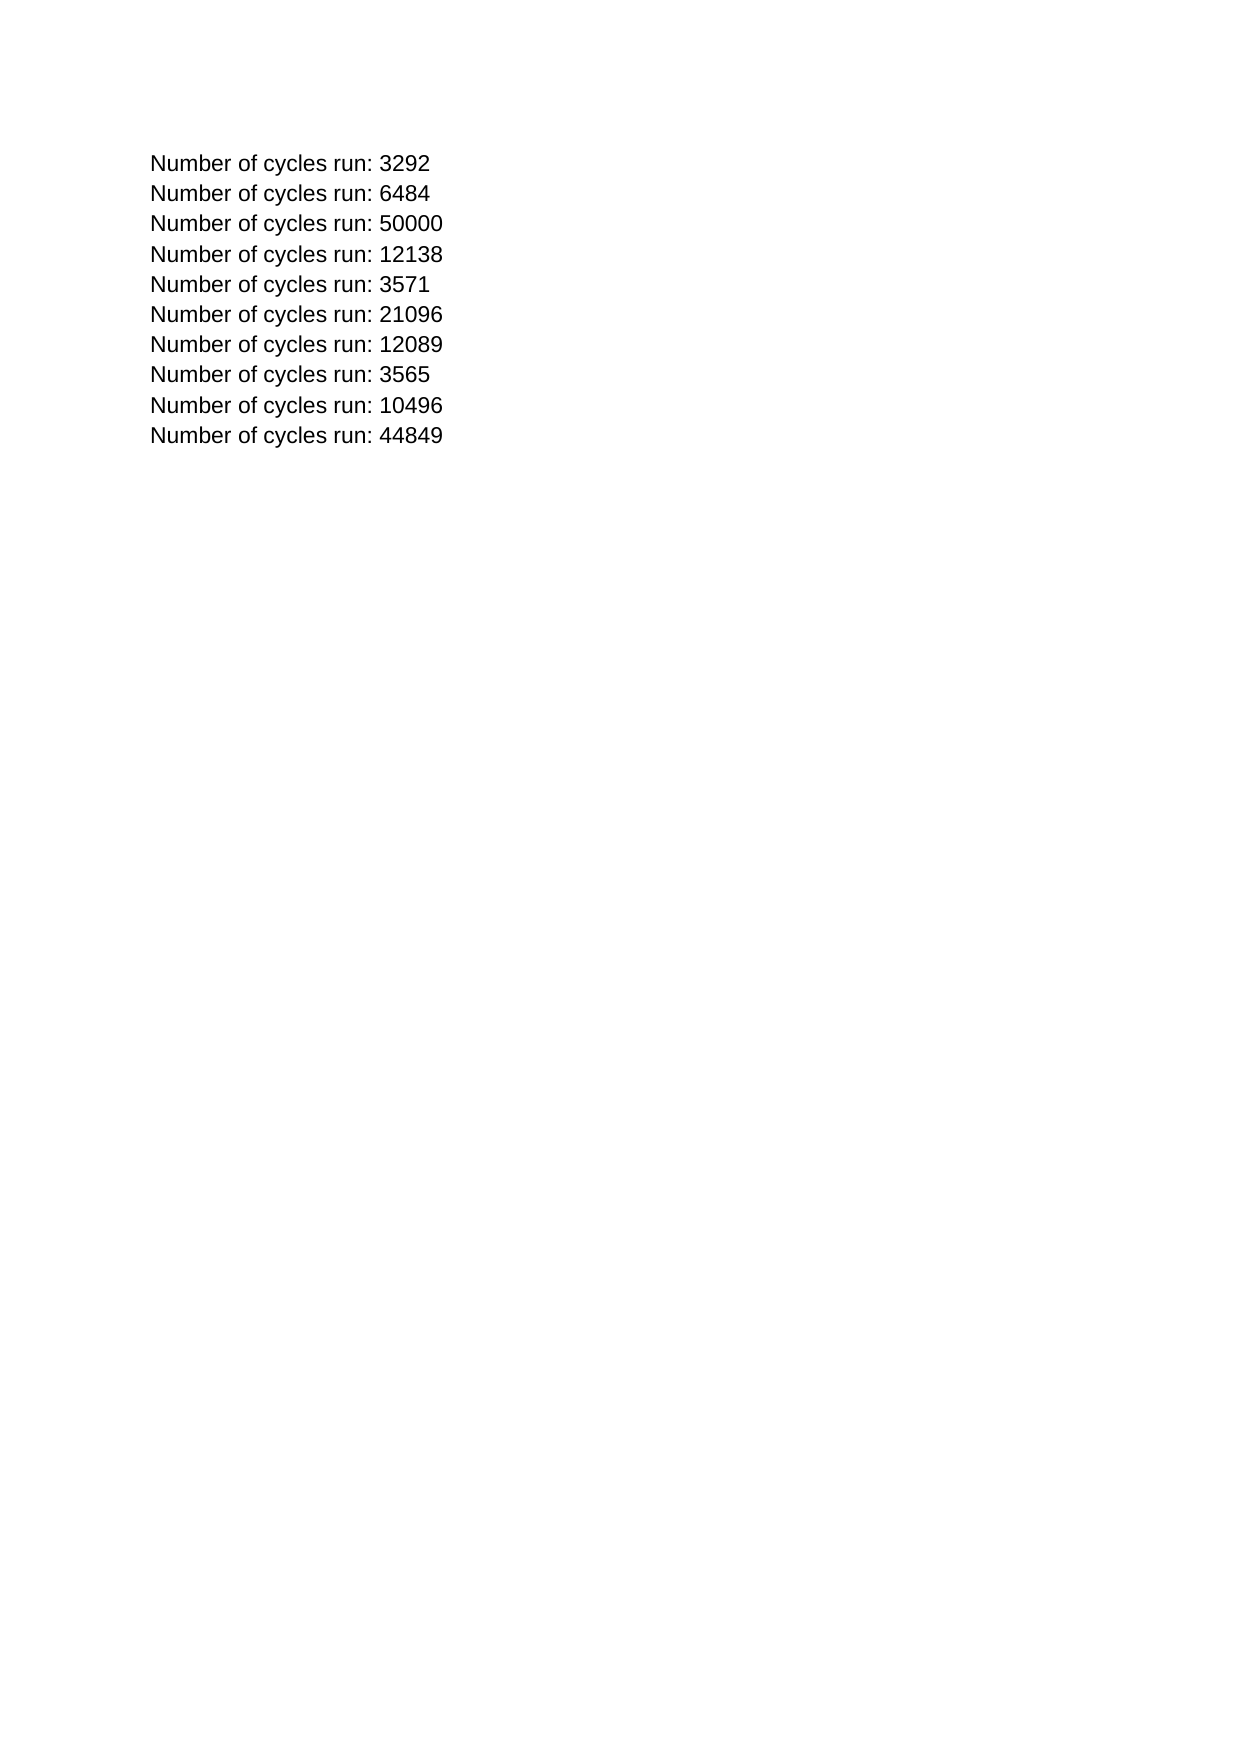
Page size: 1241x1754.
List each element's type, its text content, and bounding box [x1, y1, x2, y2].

text Number of cycles run: 10496 [150, 392, 1090, 418]
text Number of cycles run: 21096 [150, 301, 1090, 327]
text Number of cycles run: 3292 [150, 150, 1090, 176]
text Number of cycles run: 3571 [150, 271, 1090, 297]
text Number of cycles run: 12089 [150, 331, 1090, 358]
text Number of cycles run: 12138 [150, 241, 1090, 267]
text Number of cycles run: 3565 [150, 361, 1090, 388]
text Number of cycles run: 44849 [150, 422, 1090, 448]
text Number of cycles run: 50000 [150, 210, 1090, 237]
text Number of cycles run: 6484 [150, 180, 1090, 207]
